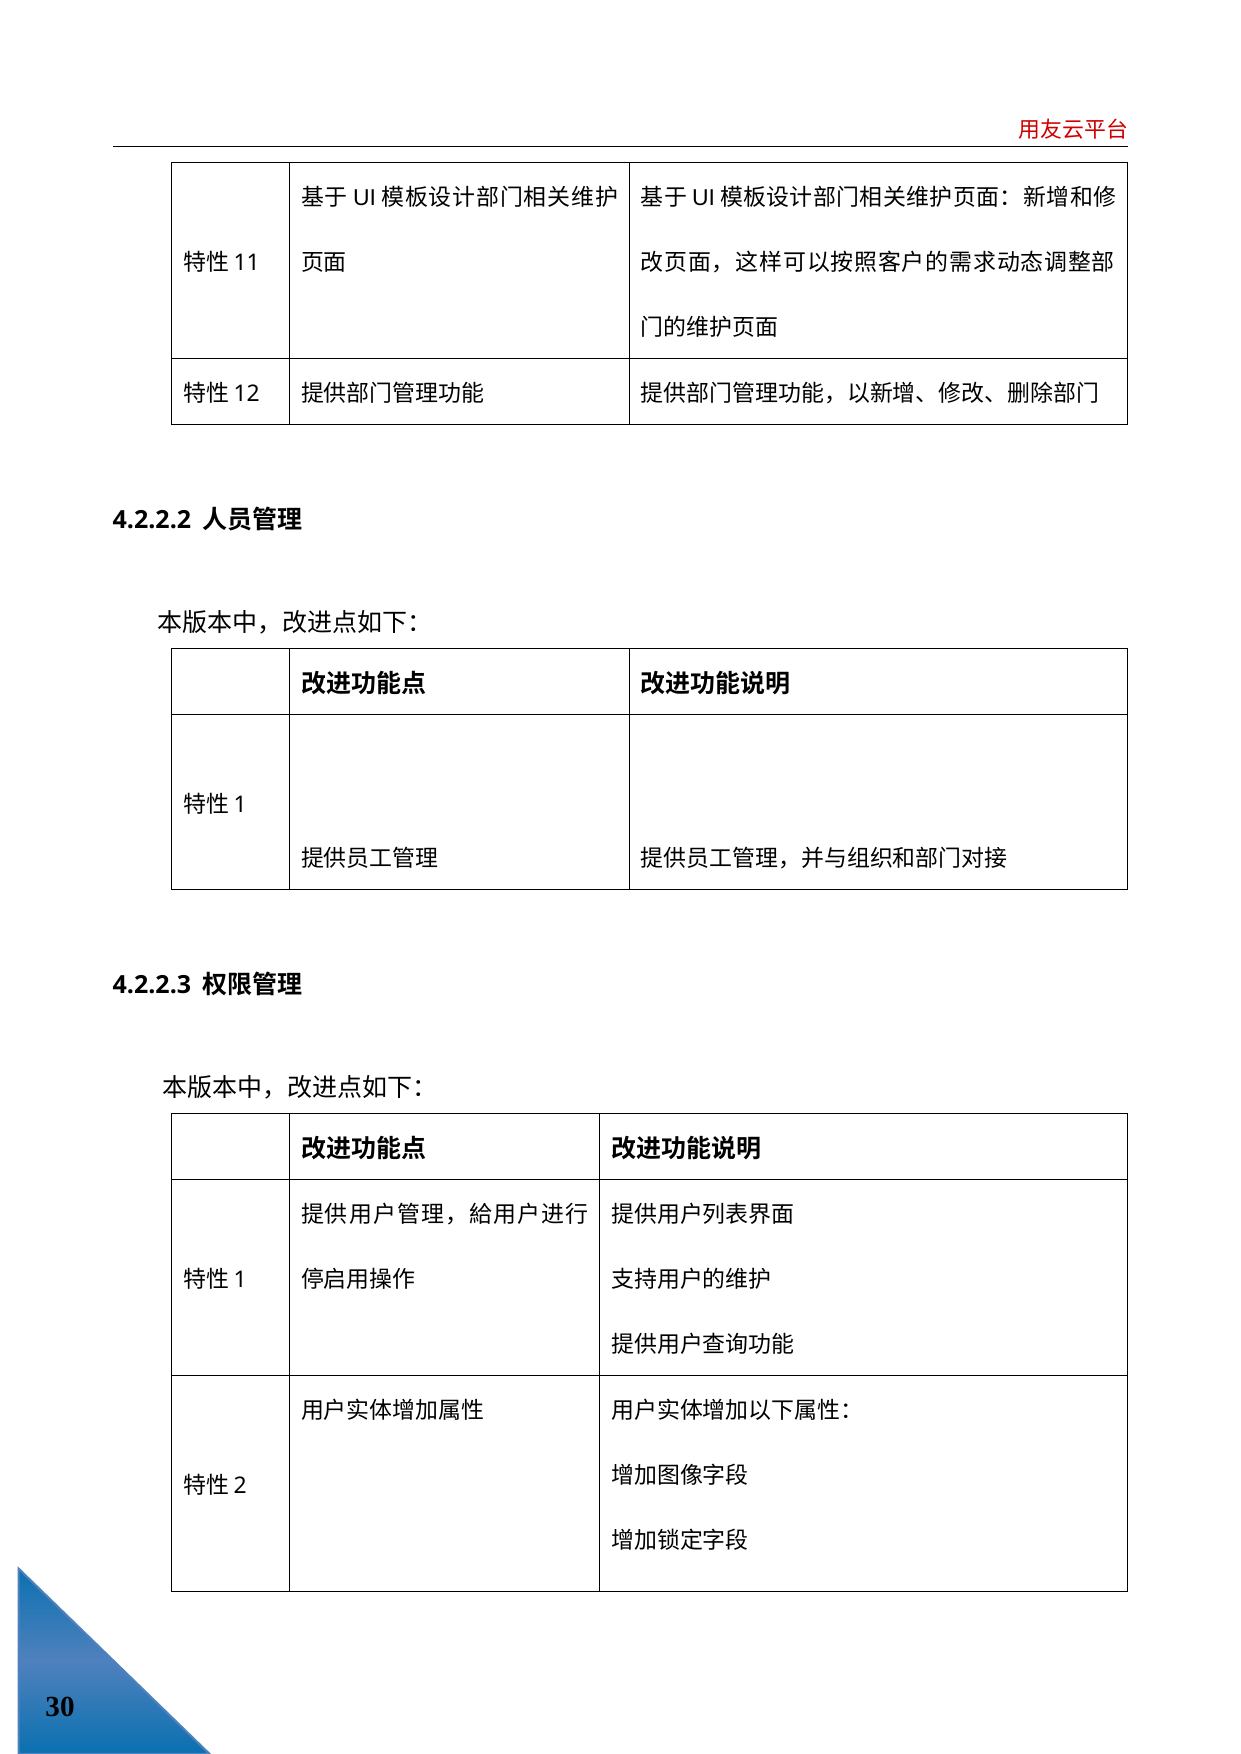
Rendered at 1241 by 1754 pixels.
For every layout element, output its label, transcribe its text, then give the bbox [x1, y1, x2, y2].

list 本版本中，改进点如下： [112, 1068, 1128, 1104]
table_cell 提供部门管理功能 [290, 359, 629, 424]
table_header [172, 1114, 289, 1179]
table_cell 提供员工管理，并与组织和部门对接 [630, 715, 1127, 889]
table_header 改进功能说明 [600, 1114, 1127, 1179]
subtitle 人员管理 [112, 485, 1128, 550]
table_cell 特性1 [172, 715, 289, 889]
table_header 改进功能点 [290, 1114, 599, 1179]
table_cell 提供用户管理，給用户进行停启用操作 [290, 1180, 599, 1375]
table_cell 用户实体增加属性 [290, 1376, 599, 1591]
table_header 改进功能说明 [630, 649, 1127, 714]
table_header 改进功能点 [290, 649, 629, 714]
table_cell 提供部门管理功能，以新增、修改、删除部门 [630, 359, 1127, 424]
table_cell 特性12 [172, 359, 289, 424]
table_cell 提供用户列表界面 支持用户的维护 提供用户查询功能 [600, 1180, 1127, 1375]
table_cell 用户实体增加以下属性： 增加图像字段 增加锁定字段 增加备注字段 增加创建时间 增加创建人 增加修改时间 增加修改人 [600, 1376, 1127, 1591]
table_cell 基于UI模板设计部门相关维护页面 [290, 163, 629, 358]
table_cell 特性11 [172, 163, 289, 358]
table_cell 基于UI模板设计部门相关维护页面：新增和修改页面，这样可以按照客户的需求动态调整部门的维护页面 [630, 163, 1127, 358]
table_header [172, 649, 289, 714]
subtitle 权限管理 [112, 950, 1128, 1015]
table_cell 特性2 [172, 1376, 289, 1591]
list 本版本中，改进点如下： [157, 603, 1128, 639]
table_cell 特性1 [172, 1180, 289, 1375]
table_cell 提供员工管理 [290, 715, 629, 889]
